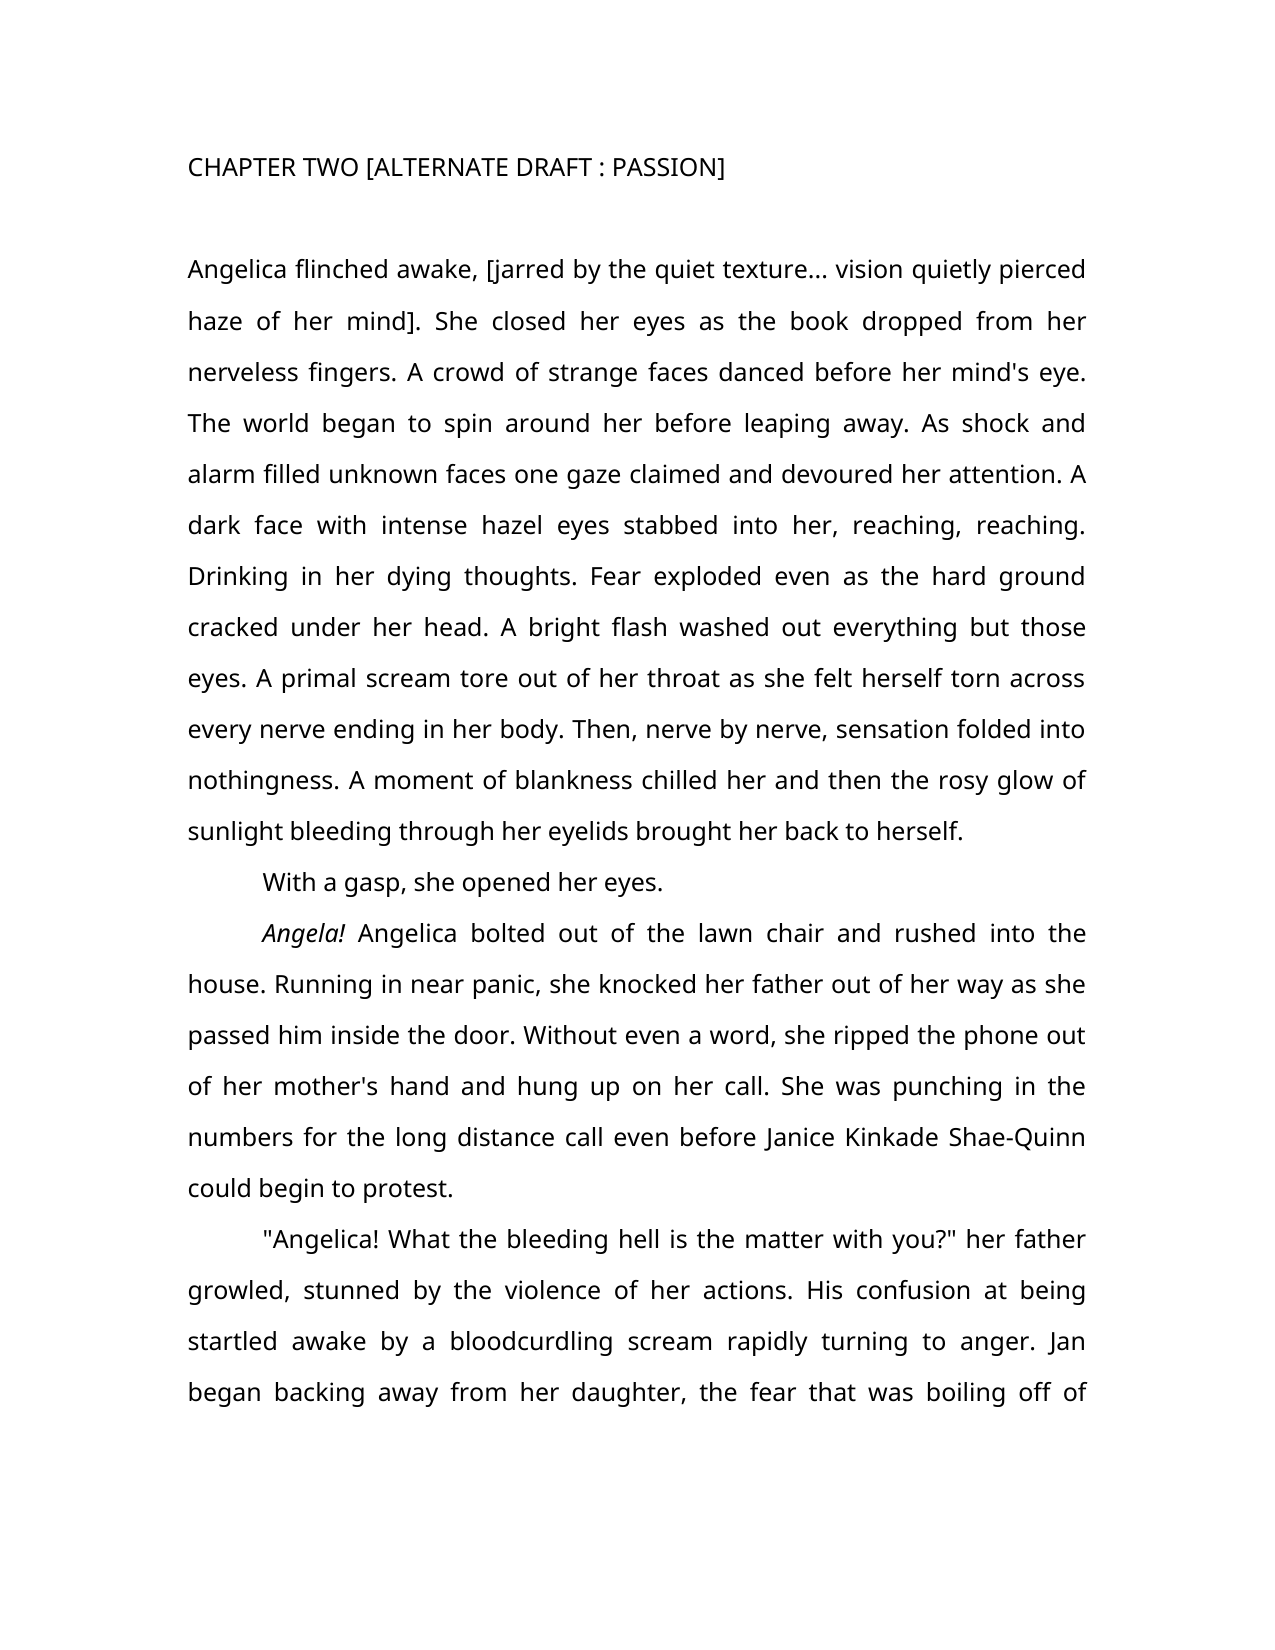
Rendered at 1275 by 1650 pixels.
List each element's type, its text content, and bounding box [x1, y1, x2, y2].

text With a gasp, she opened her eyes. [187, 864, 1087, 899]
text Angela! Angelica bolted out of the lawn chair and rushed into the house. Running in near panic, she knocked her father out of her way as she passed him inside the door. Without even a word, she ripped the phone out of her mother's hand and hung up on her call. She was punching in the numbers for the long distance call even before Janice Kinkade Shae-Quinn could begin to protest. [187, 916, 1087, 1205]
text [187, 1222, 1087, 1409]
text Angelica flinched awake, [jarred by the quiet texture... vision quietly pierced haze of her mind]. She closed her eyes as the book dropped from her nerveless fingers. A crowd of strange faces danced before her mind's eye. The world began to spin around her before leaping away. As shock and alarm filled unknown faces one gaze claimed and devoured her attention. A dark face with intense hazel eyes stabbed into her, reaching, reaching. Drinking in her dying thoughts. Fear exploded even as the hard ground cracked under her head. A bright flash washed out everything but those eyes. A primal scream tore out of her throat as she felt herself torn across every nerve ending in her body. Then, nerve by nerve, sensation folded into nothingness. A moment of blankness chilled her and then the rosy glow of sunlight bleeding through her eyelids brought her back to herself. [187, 252, 1087, 848]
text CHAPTER TWO [ALTERNATE DRAFT : PASSION] [187, 150, 1087, 184]
